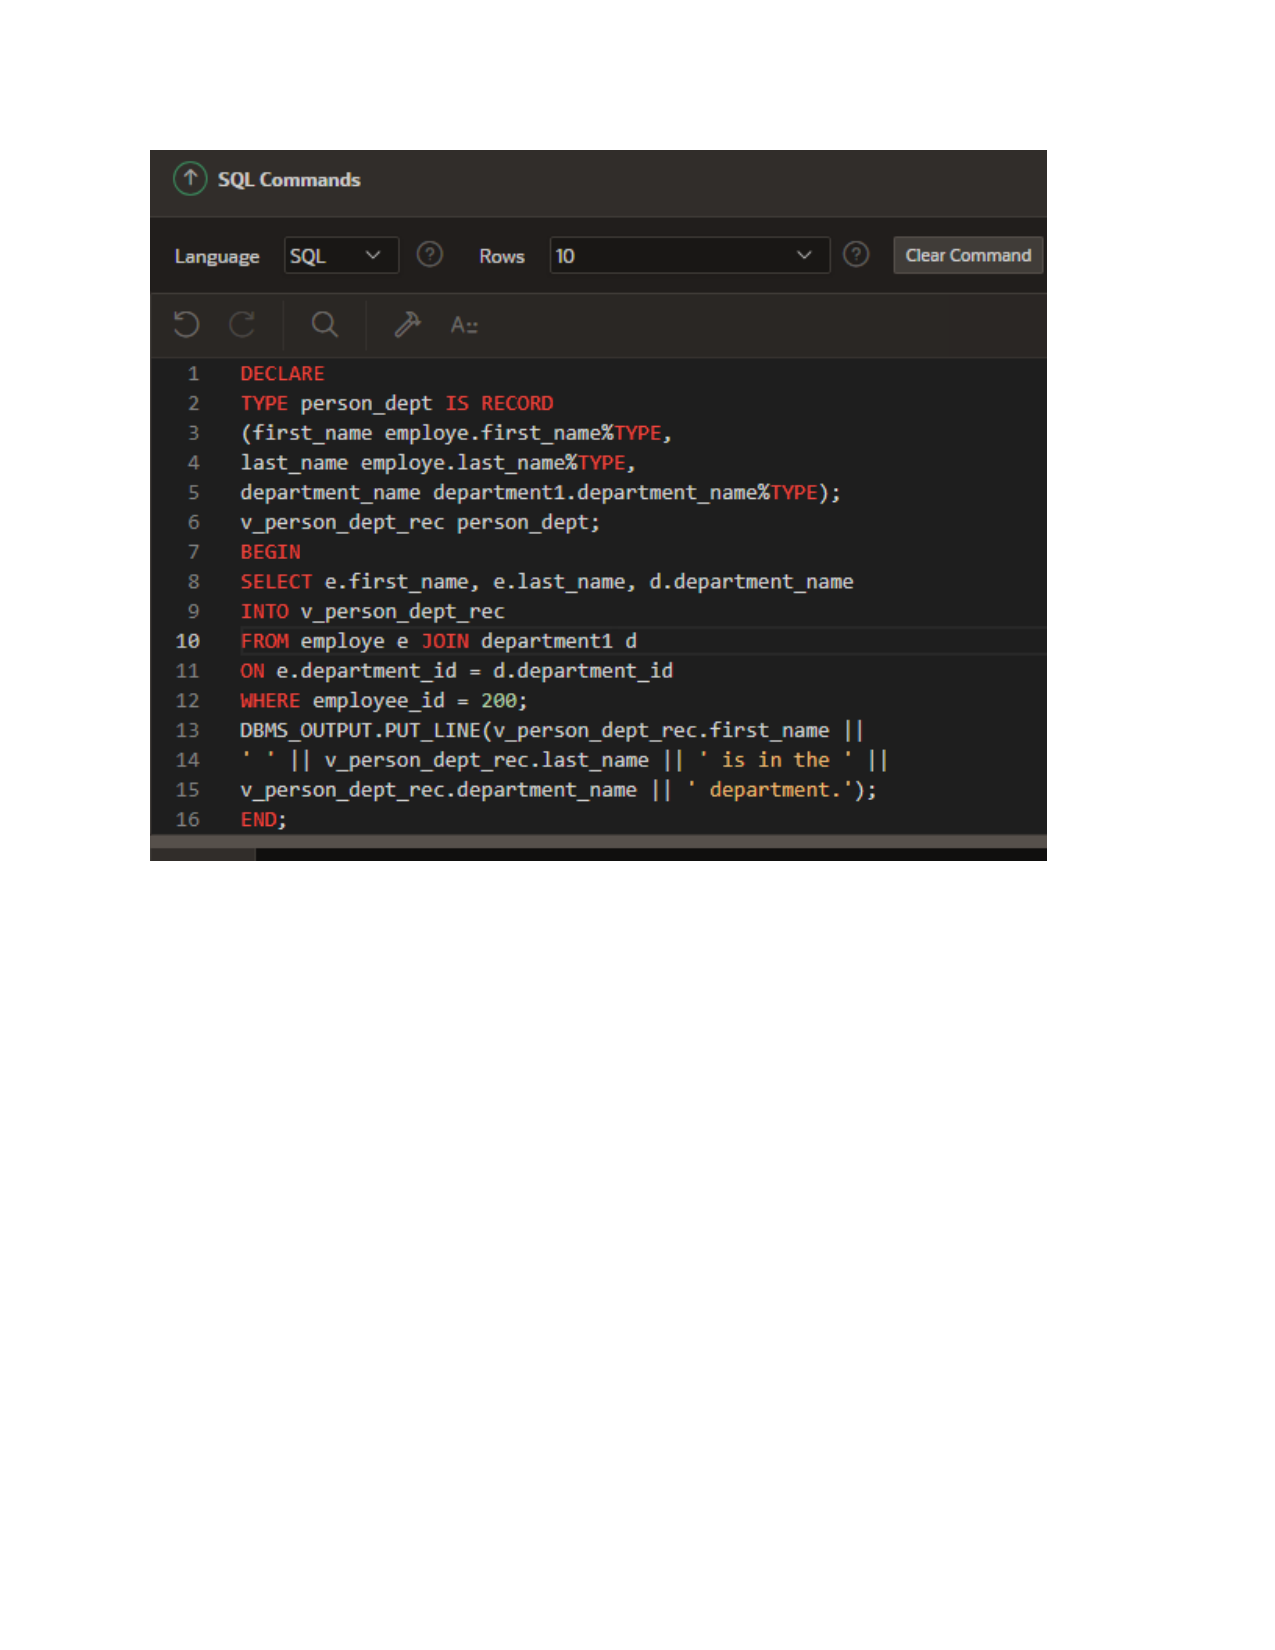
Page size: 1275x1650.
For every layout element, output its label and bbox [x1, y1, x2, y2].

picture [150, 150, 1047, 861]
